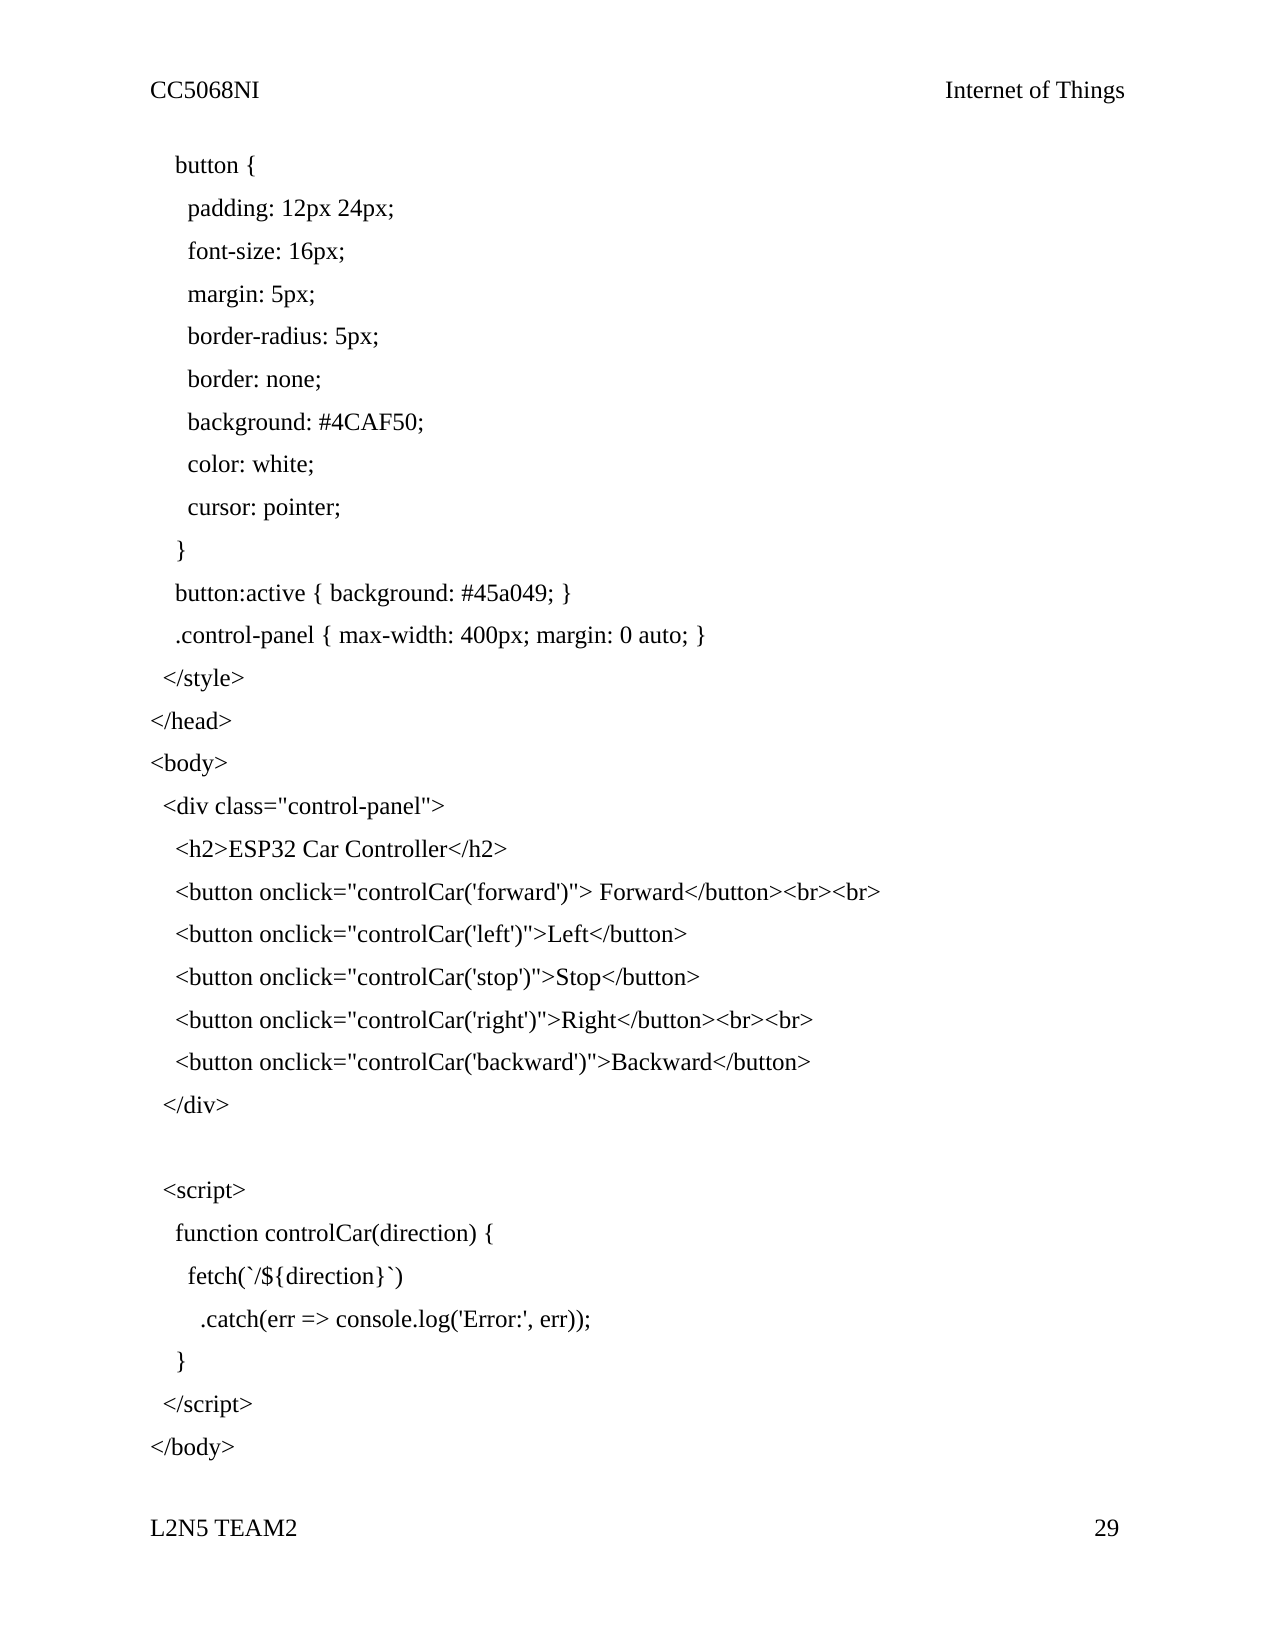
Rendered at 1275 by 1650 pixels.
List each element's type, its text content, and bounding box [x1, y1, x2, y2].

text function controlCar(direction) { [150, 1218, 1119, 1247]
text margin: 5px; [150, 279, 1119, 307]
text fetch(`/${direction}`) [150, 1261, 1119, 1290]
text </head> [150, 706, 1119, 734]
text border: none; [150, 364, 1119, 393]
text } [150, 535, 1119, 564]
text <body> [150, 748, 1119, 777]
text </body> [150, 1432, 1119, 1461]
text <button onclick="controlCar('right')">Right</button><br><br> [150, 1005, 1119, 1033]
text .catch(err => console.log('Error:', err)); [150, 1304, 1119, 1332]
text </style> [150, 663, 1119, 692]
text <h2>ESP32 Car Controller</h2> [150, 834, 1119, 863]
text <button onclick="controlCar('stop')">Stop</button> [150, 962, 1119, 991]
text <div class="control-panel"> [150, 791, 1119, 820]
text <button onclick="controlCar('forward')"> Forward</button><br><br> [150, 877, 1119, 905]
text background: #4CAF50; [150, 407, 1119, 436]
text button { [150, 151, 1119, 179]
text .control-panel { max-width: 400px; margin: 0 auto; } [150, 620, 1119, 649]
text color: white; [150, 449, 1119, 478]
text font-size: 16px; [150, 236, 1119, 265]
text </script> [150, 1389, 1119, 1418]
text cursor: pointer; [150, 492, 1119, 521]
text button:active { background: #45a049; } [150, 578, 1119, 606]
text <button onclick="controlCar('left')">Left</button> [150, 919, 1119, 948]
text } [150, 1346, 1119, 1375]
text <script> [150, 1176, 1119, 1204]
text padding: 12px 24px; [150, 193, 1119, 222]
text border-radius: 5px; [150, 321, 1119, 350]
text <button onclick="controlCar('backward')">Backward</button> [150, 1047, 1119, 1076]
text </div> [150, 1090, 1119, 1119]
